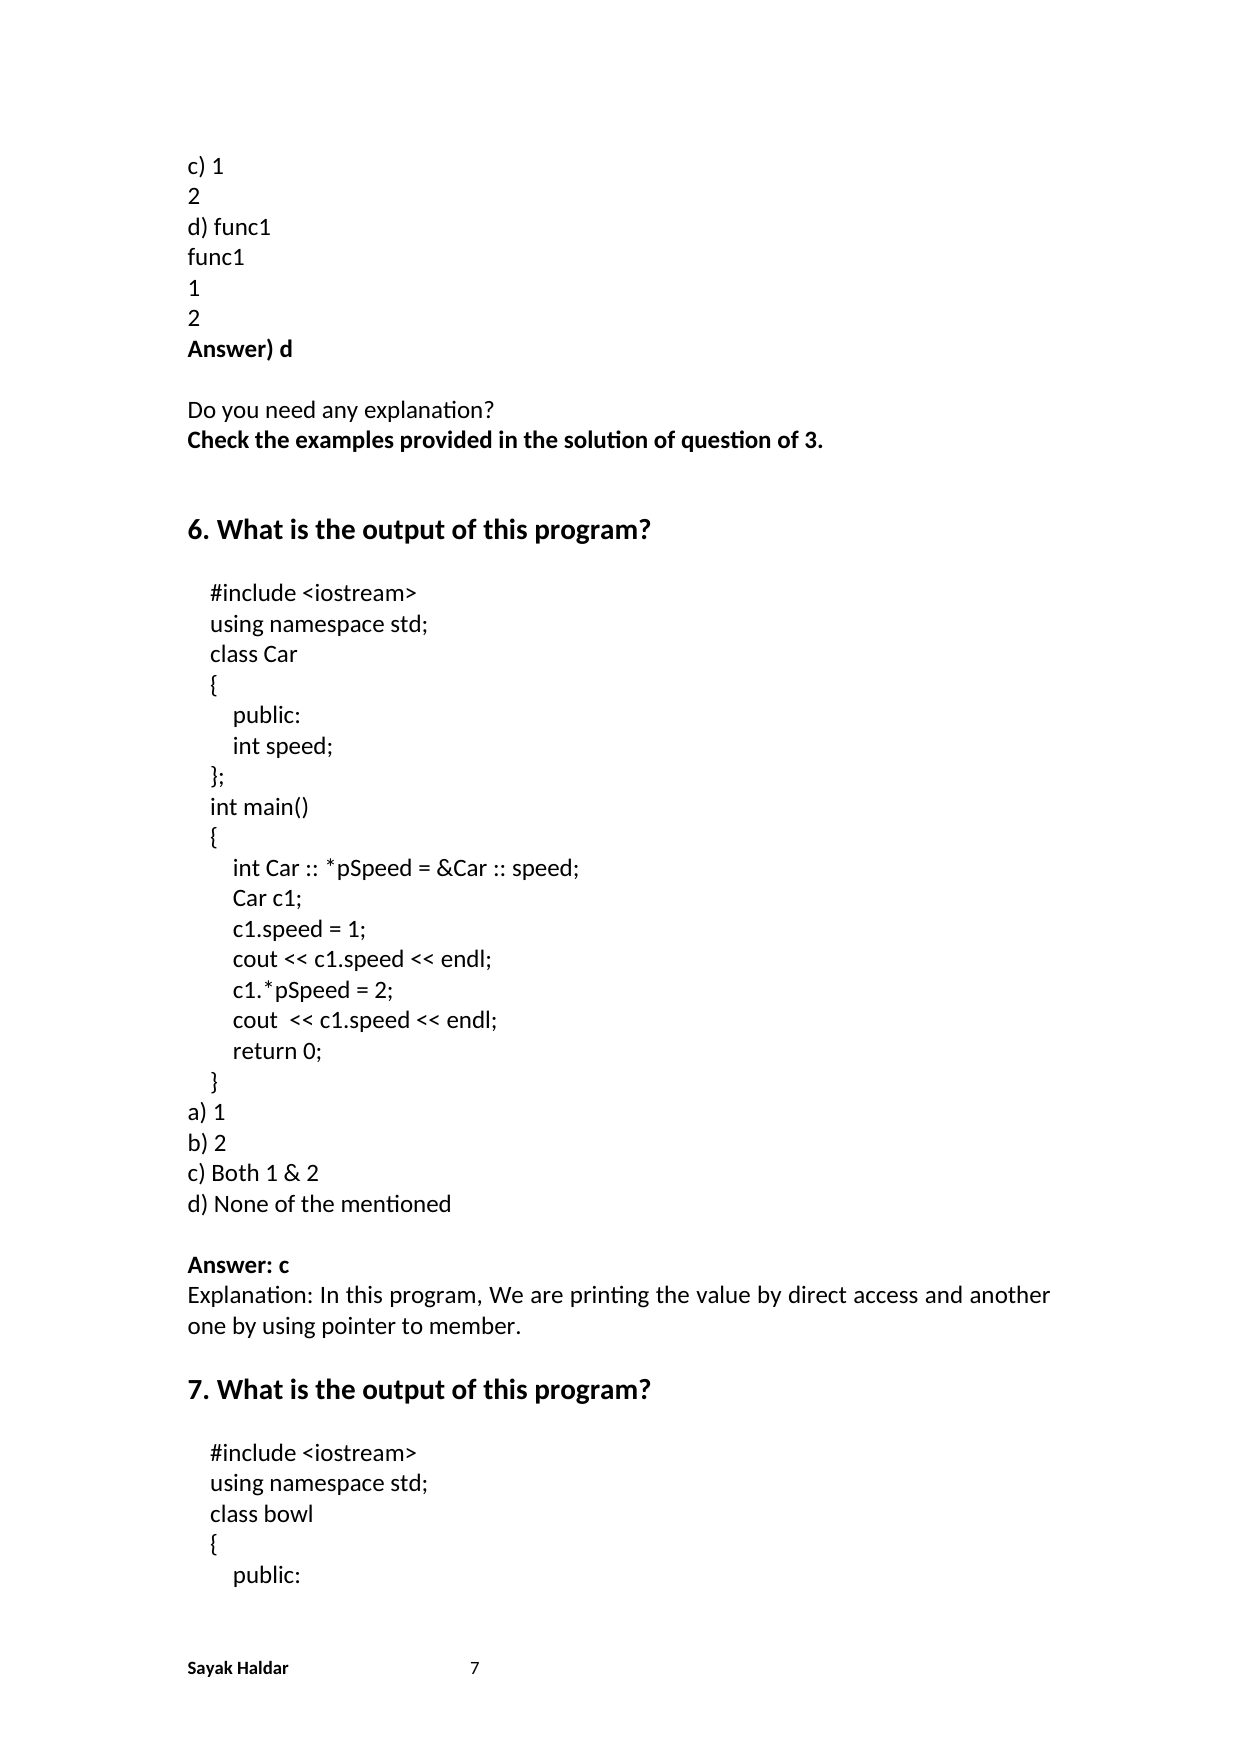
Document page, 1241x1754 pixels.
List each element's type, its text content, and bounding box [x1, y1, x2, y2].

text 6. What is the output of this program? [187, 511, 1053, 547]
text #include <iostream> [187, 1437, 1053, 1467]
text c1.speed = 1; [187, 913, 1053, 943]
text Answer) d [187, 333, 1053, 364]
text Explanation: In this program, We are printing the value by direct access and another one by using pointer to member. [187, 1279, 1053, 1340]
text c) Both 1 & 2 [187, 1157, 1053, 1188]
text class Car [187, 638, 1053, 669]
text b) 2 [187, 1127, 1053, 1157]
text Car c1; [187, 882, 1053, 913]
text c) 1 [187, 150, 1053, 181]
text func1 [187, 242, 1053, 272]
text 7. What is the output of this program? [187, 1371, 1053, 1406]
text { [187, 821, 1053, 852]
text d) func1 [187, 211, 1053, 242]
text 1 [187, 272, 1053, 303]
text { [187, 1528, 1053, 1559]
text using namespace std; [187, 608, 1053, 638]
text } [187, 1066, 1053, 1096]
text #include <iostream> [187, 577, 1053, 608]
text Answer: c [187, 1249, 1053, 1279]
text int Car :: *pSpeed = &Car :: speed; [187, 852, 1053, 882]
text public: [187, 1559, 1053, 1589]
text d) None of the mentioned [187, 1188, 1053, 1218]
text a) 1 [187, 1096, 1053, 1127]
text 2 [187, 181, 1053, 211]
text cout << c1.speed << endl; [187, 943, 1053, 974]
text 2 [187, 303, 1053, 333]
text int speed; [187, 730, 1053, 760]
text class bowl [187, 1498, 1053, 1528]
text using namespace std; [187, 1467, 1053, 1498]
text { [187, 669, 1053, 699]
text public: [187, 699, 1053, 730]
text c1.*pSpeed = 2; [187, 974, 1053, 1004]
text return 0; [187, 1035, 1053, 1066]
text cout << c1.speed << endl; [187, 1004, 1053, 1035]
text int main() [187, 791, 1053, 821]
text }; [187, 760, 1053, 791]
text Check the examples provided in the solution of question of 3. [187, 425, 1053, 455]
text Do you need any explanation? [187, 394, 1053, 425]
